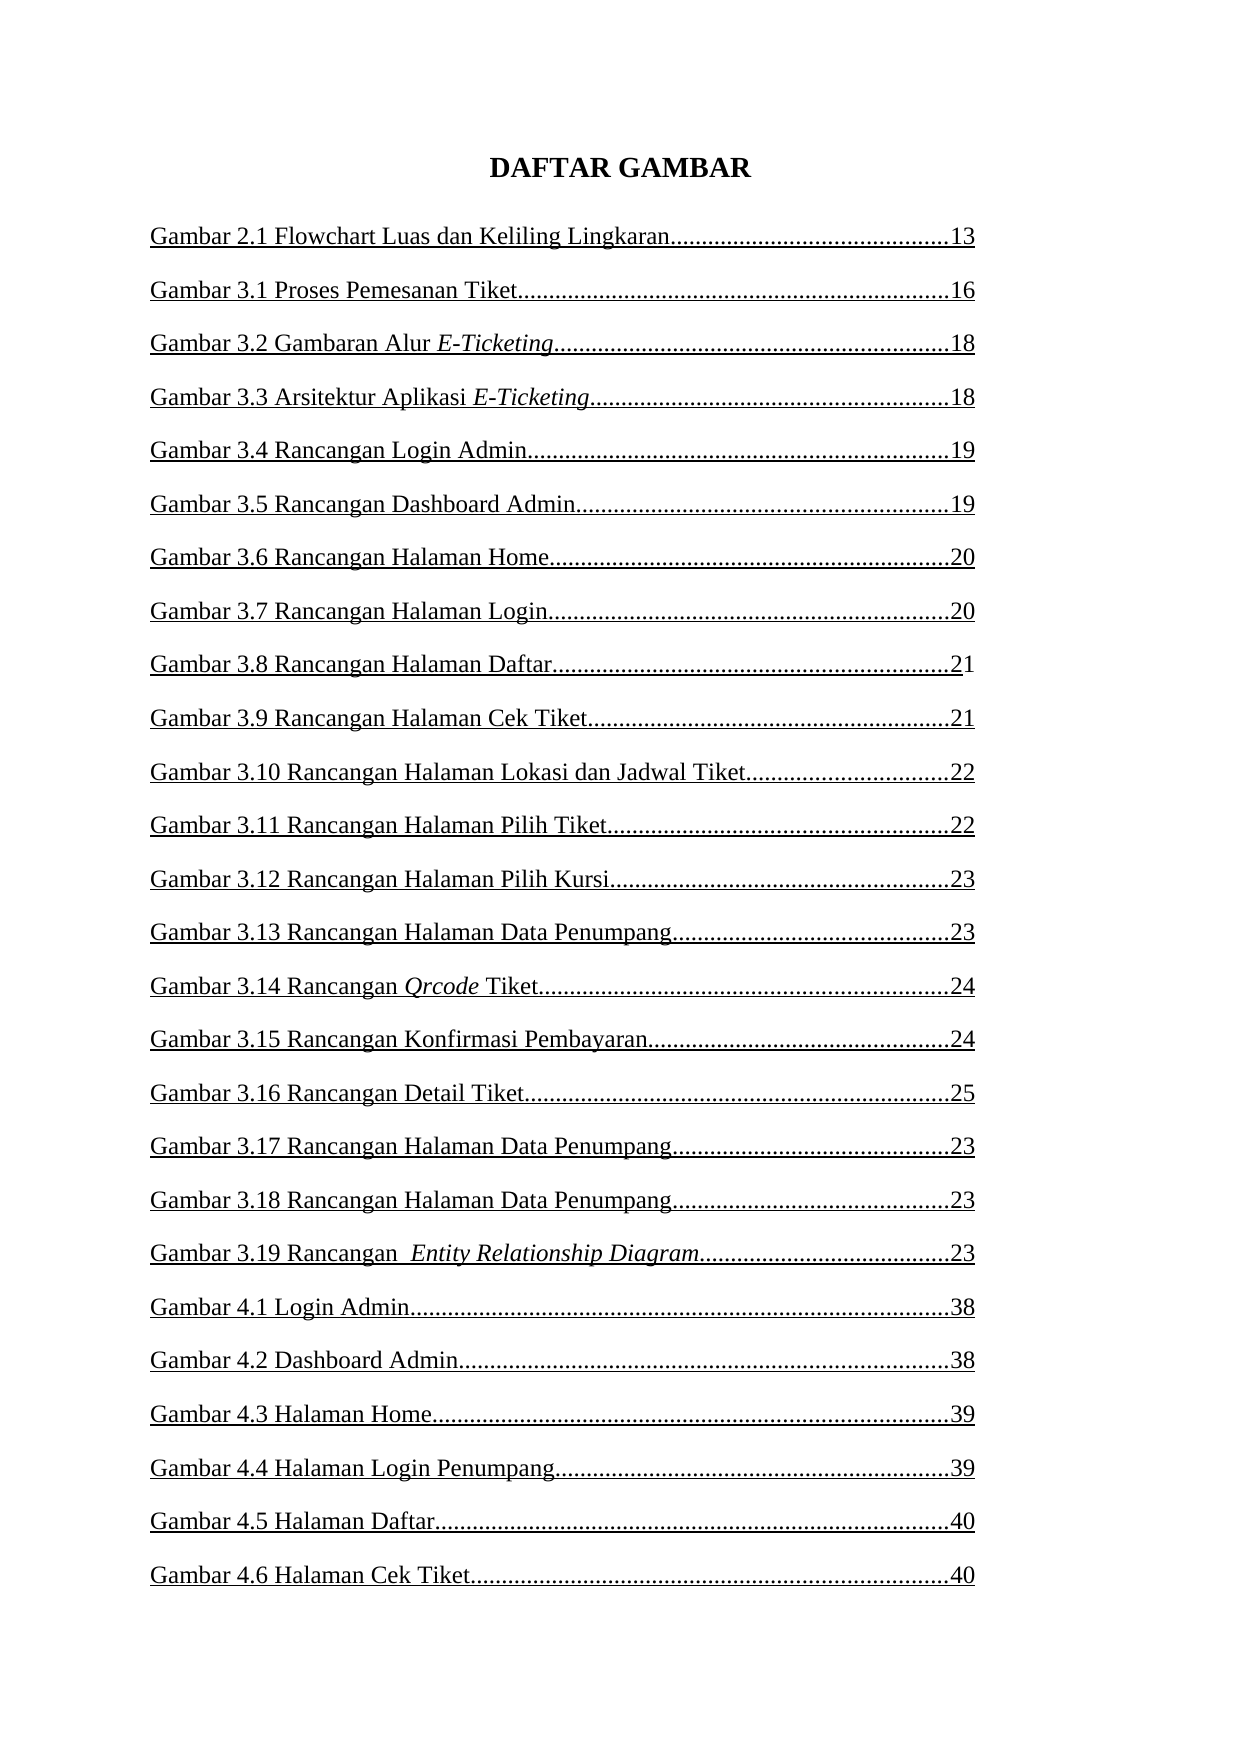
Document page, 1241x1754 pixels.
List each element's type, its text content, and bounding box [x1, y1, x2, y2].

text Gambar 2.1 Flowchart Luas dan Keliling Lingkaran 13 [150, 221, 1090, 250]
text Gambar 3.18 Rancangan Halaman Data Penumpang 23 [150, 1185, 1090, 1214]
text Gambar 3.14 Rancangan Qrcode Tiket 24 [150, 971, 1090, 999]
text DAFTAR GAMBAR [150, 150, 1090, 183]
text Gambar 3.15 Rancangan Konfirmasi Pembayaran 24 [150, 1024, 1090, 1053]
text Gambar 3.6 Rancangan Halaman Home 20 [150, 542, 1090, 571]
text Gambar 3.12 Rancangan Halaman Pilih Kursi 23 [150, 864, 1090, 892]
text Gambar 3.13 Rancangan Halaman Data Penumpang 23 [150, 917, 1090, 946]
text Gambar 4.5 Halaman Daftar 40 [150, 1506, 1090, 1535]
text Gambar 3.10 Rancangan Halaman Lokasi dan Jadwal Tiket 22 [150, 757, 1090, 785]
text Gambar 3.3 Arsitektur Aplikasi E-Ticketing 18 [150, 382, 1090, 411]
text Gambar 3.17 Rancangan Halaman Data Penumpang 23 [150, 1131, 1090, 1160]
text Gambar 3.9 Rancangan Halaman Cek Tiket 21 [150, 703, 1090, 732]
text Gambar 3.5 Rancangan Dashboard Admin 19 [150, 489, 1090, 518]
text Gambar 3.16 Rancangan Detail Tiket 25 [150, 1078, 1090, 1107]
text Gambar 3.7 Rancangan Halaman Login 20 [150, 596, 1090, 625]
text Gambar 3.1 Proses Pemesanan Tiket 16 [150, 275, 1090, 303]
text Gambar 3.11 Rancangan Halaman Pilih Tiket 22 [150, 810, 1090, 839]
text Gambar 3.8 Rancangan Halaman Daftar 21 [150, 649, 1090, 678]
text Gambar 3.2 Gambaran Alur E-Ticketing 18 [150, 328, 1090, 357]
text Gambar 3.19 Rancangan Entity Relationship Diagram 23 [150, 1238, 1090, 1267]
text Gambar 3.4 Rancangan Login Admin 19 [150, 435, 1090, 464]
text Gambar 4.6 Halaman Cek Tiket 40 [150, 1560, 1090, 1588]
text Gambar 4.2 Dashboard Admin 38 [150, 1346, 1090, 1374]
text Gambar 4.1 Login Admin 38 [150, 1292, 1090, 1321]
text Gambar 4.4 Halaman Login Penumpang 39 [150, 1453, 1090, 1481]
text Gambar 4.3 Halaman Home 39 [150, 1399, 1090, 1428]
